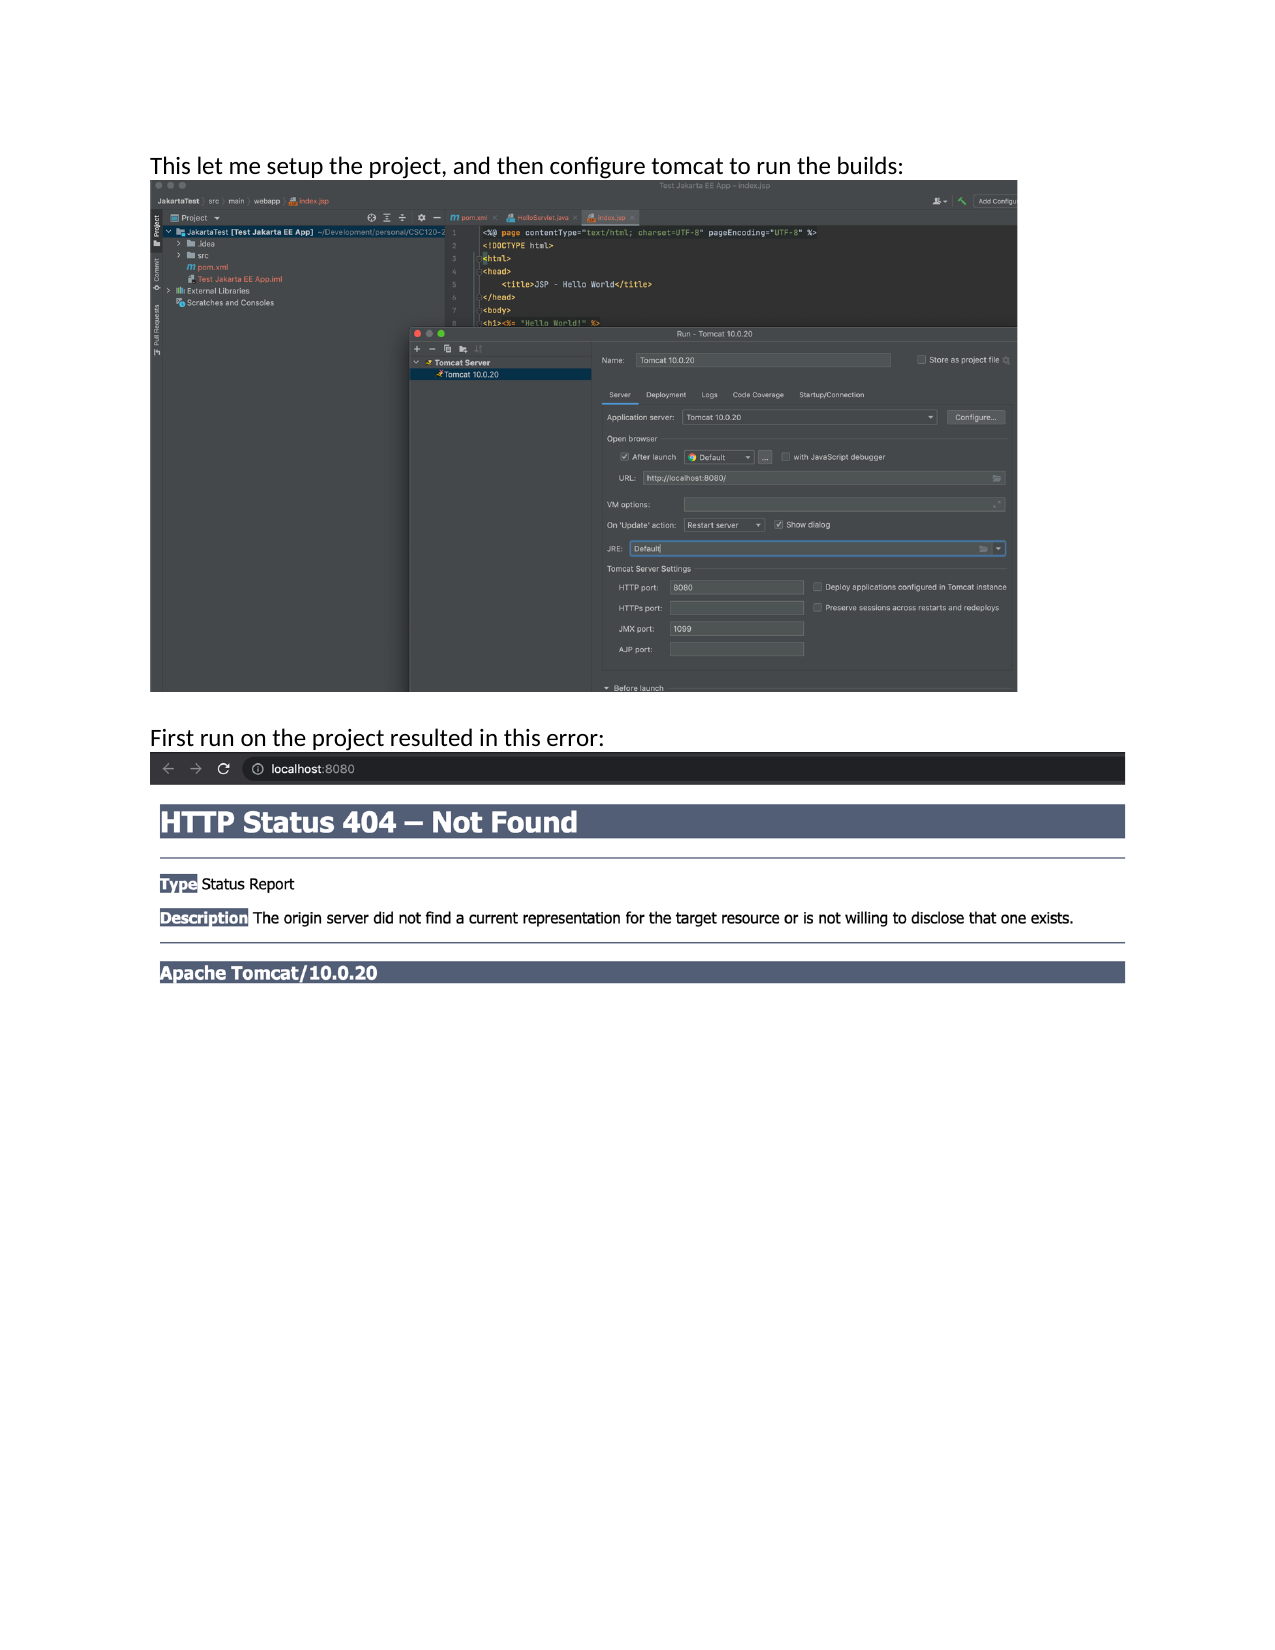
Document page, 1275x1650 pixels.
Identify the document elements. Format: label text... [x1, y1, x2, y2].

text First run on the project resulted in this error: [150, 722, 1125, 752]
picture [150, 180, 1018, 692]
picture [150, 752, 1125, 1054]
text This let me setup the project, and then configure tomcat to run the builds: [150, 150, 1125, 181]
